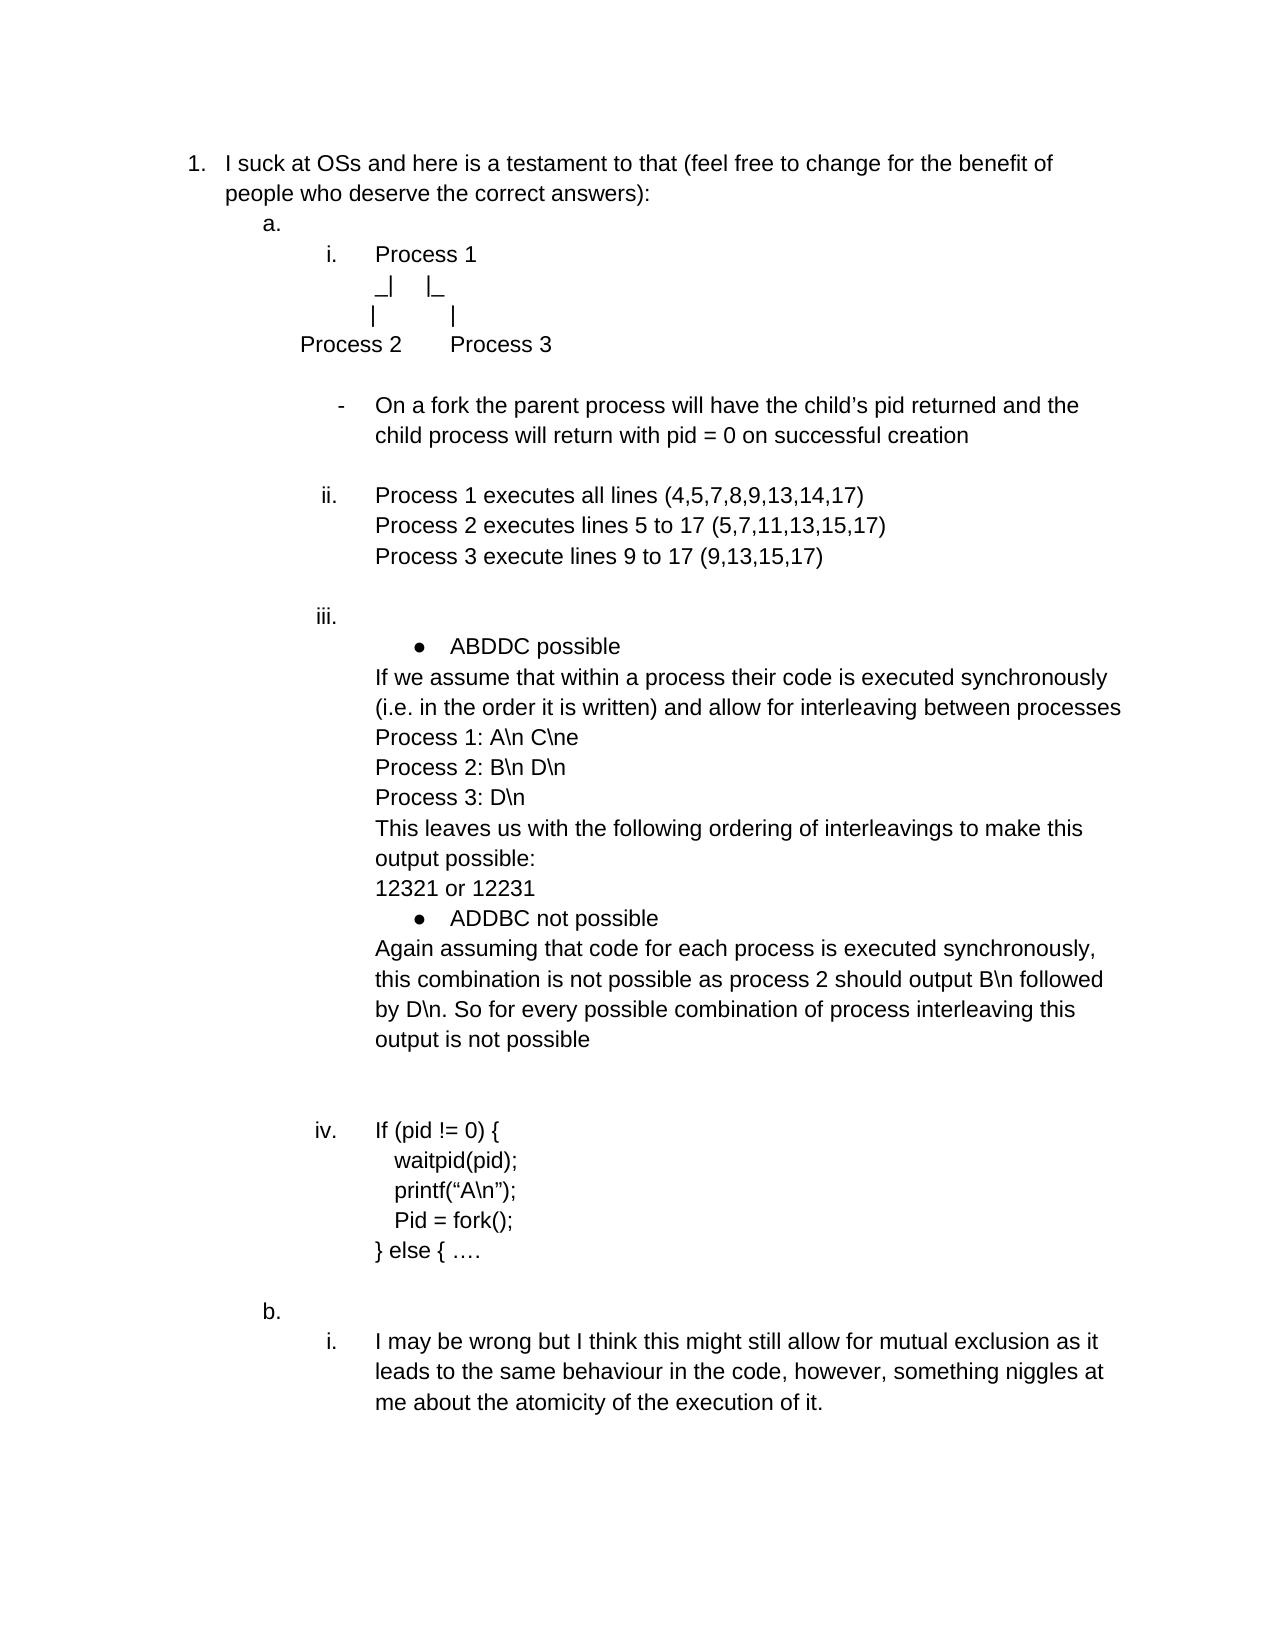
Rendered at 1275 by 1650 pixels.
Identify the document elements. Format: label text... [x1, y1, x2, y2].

list I may be wrong but I think this might still allow for mutual exclusion as it leads to the same behaviour in the code, however, something niggles at me about the atomicity of the execution of it. [337, 1328, 1125, 1415]
list I suck at OSs and here is a testament to that (feel free to change for the benefit of people who deserve the correct answers): [187, 150, 1125, 207]
text This leaves us with the following ordering of interleavings to make this output possible: [375, 814, 1125, 871]
text printf(“A\n”); [375, 1177, 1125, 1203]
text Pid = fork(); [375, 1207, 1125, 1234]
text Process 3 execute lines 9 to 17 (9,13,15,17) [375, 543, 1125, 569]
text If we assume that within a process their code is executed synchronously (i.e. in the order it is written) and allow for interleaving between processes [375, 663, 1125, 720]
text Again assuming that code for each process is executed synchronously, this combination is not possible as process 2 should output B\n followed by D\n. So for every possible combination of process interleaving this output is not possible [375, 935, 1125, 1052]
text } else { …. [375, 1237, 1125, 1264]
text Process 3: D\n [375, 784, 1125, 811]
list If (pid != 0) { [337, 1117, 1125, 1143]
list Process 1 executes all lines (4,5,7,8,9,13,14,17) [337, 482, 1125, 509]
text 12321 or 12231 [375, 875, 1125, 901]
list ABDDC possible [412, 633, 1125, 660]
list ADDBC not possible [412, 905, 1125, 932]
text Process 2 executes lines 5 to 17 (5,7,11,13,15,17) [375, 512, 1125, 539]
list On a fork the parent process will have the child’s pid returned and the child process will return with pid = 0 on successful creation [337, 392, 1125, 448]
text Process 1: A\n C\ne [375, 724, 1125, 750]
text | | [150, 301, 1125, 327]
text _| |_ [375, 271, 1125, 297]
text waitpid(pid); [375, 1147, 1125, 1173]
list Process 1 [337, 241, 1125, 267]
text Process 2: B\n D\n [375, 754, 1125, 781]
text Process 2 Process 3 [225, 331, 1125, 358]
